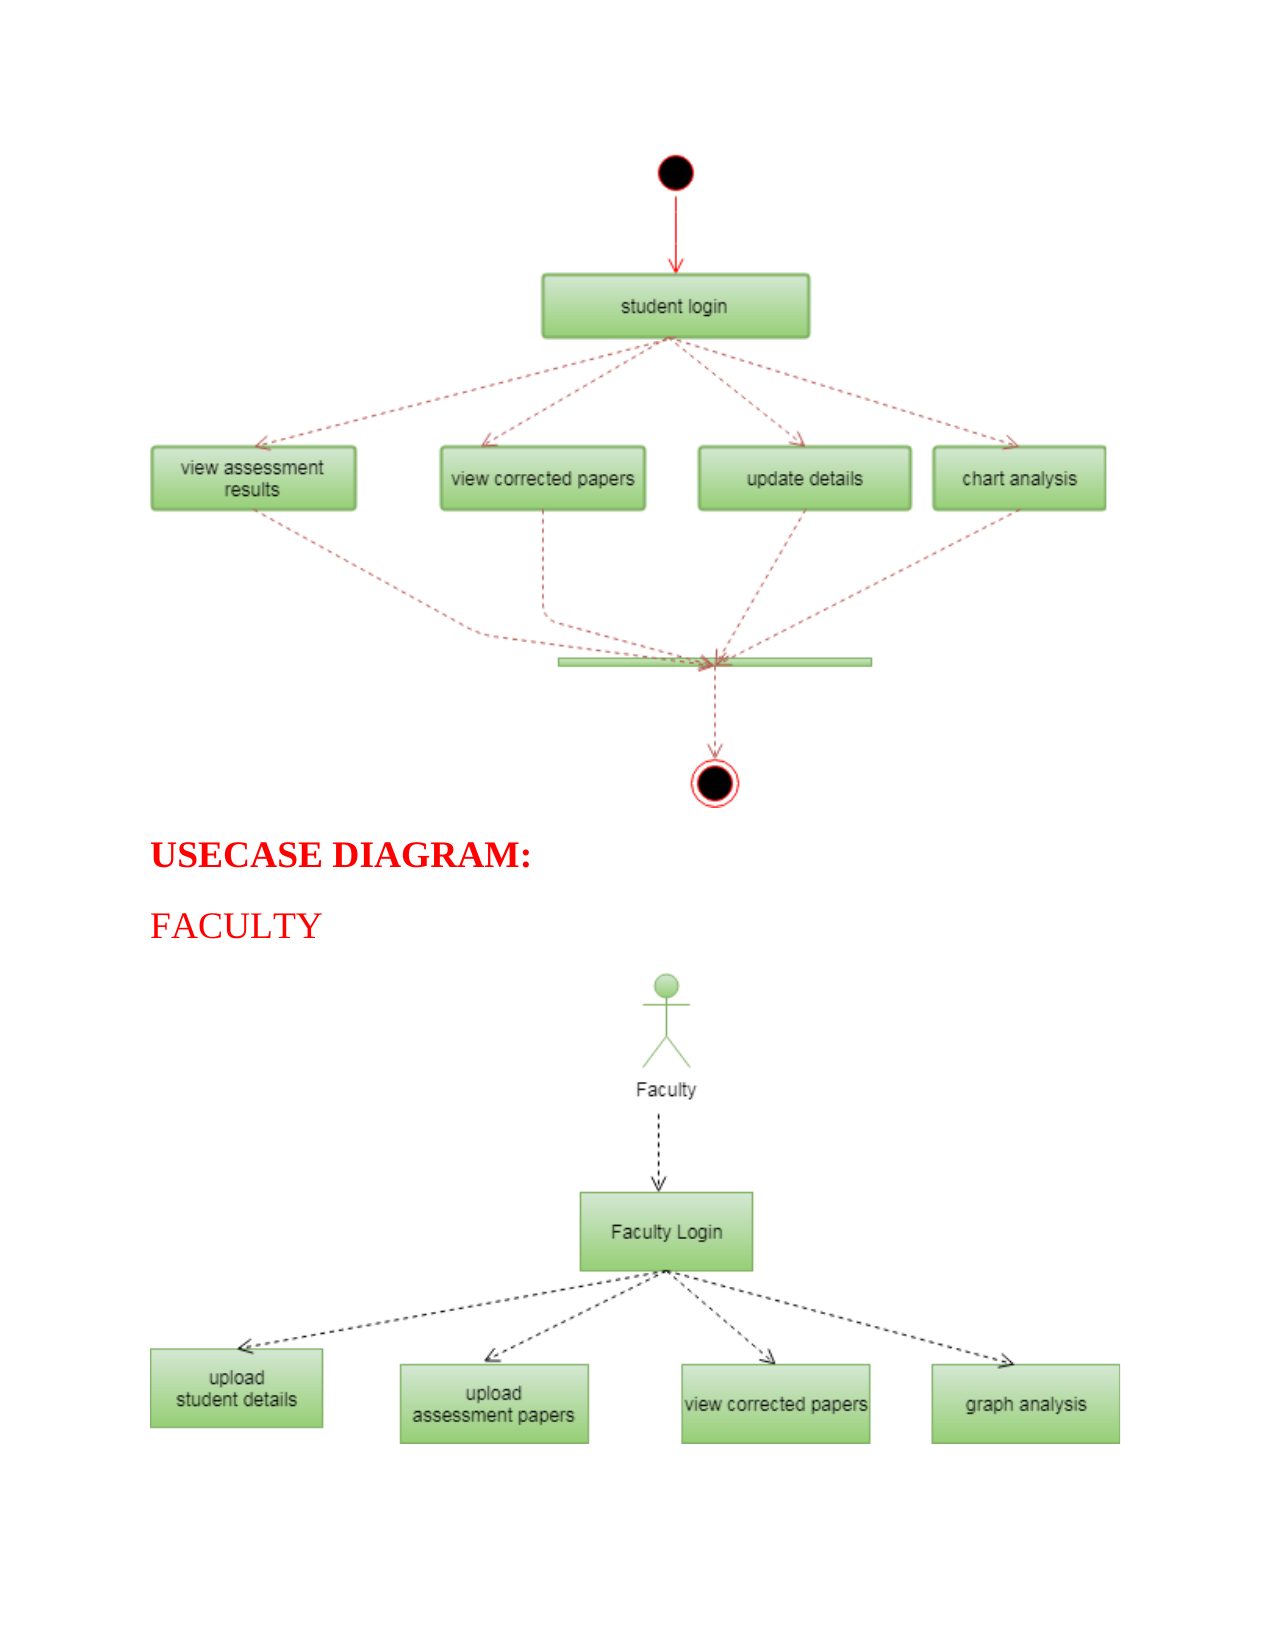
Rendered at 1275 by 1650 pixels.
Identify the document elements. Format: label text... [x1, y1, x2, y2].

picture [150, 150, 1107, 808]
text FACULTY [150, 903, 1125, 946]
text USECASE DIAGRAM: [150, 833, 1125, 876]
picture [150, 973, 1121, 1444]
